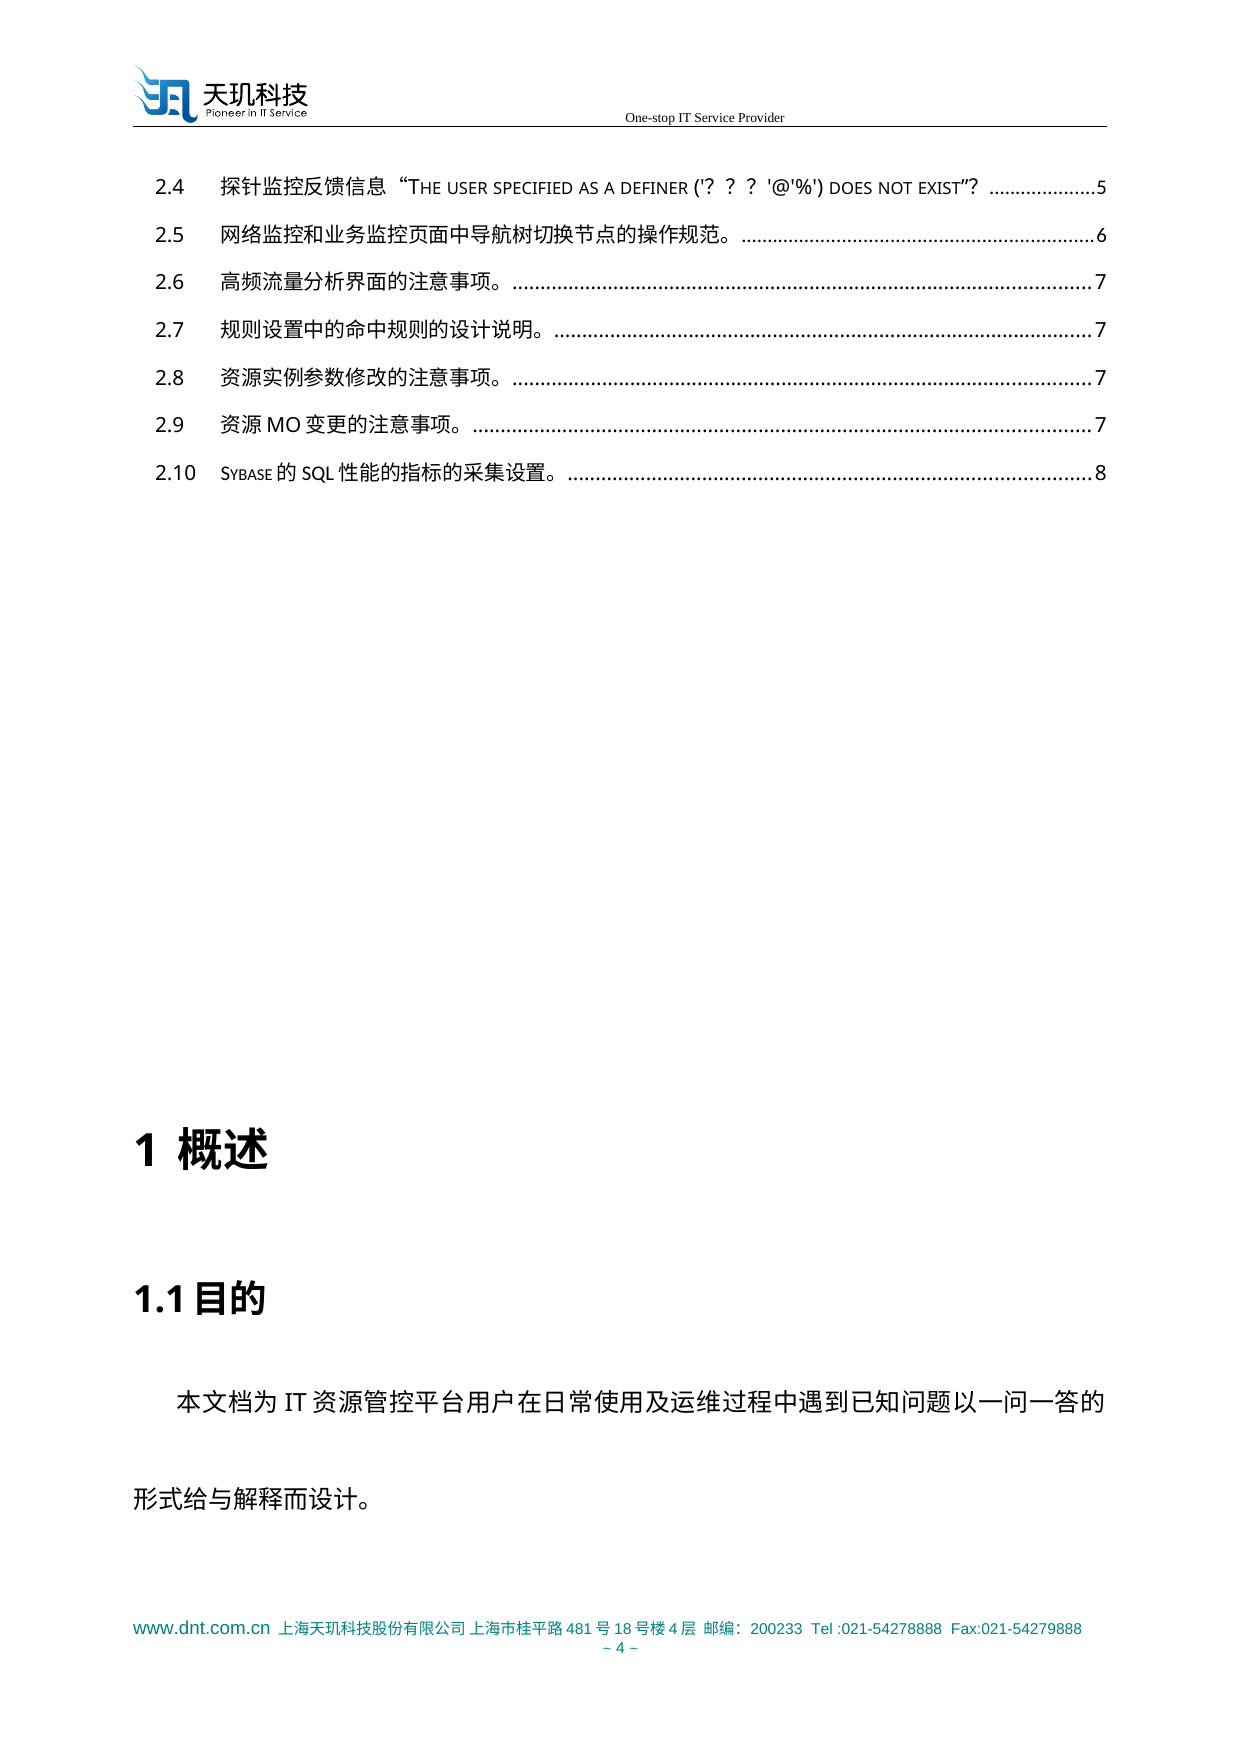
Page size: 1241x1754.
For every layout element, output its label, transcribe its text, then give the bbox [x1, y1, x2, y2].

text 本文档为IT资源管控平台用户在日常使用及运维过程中遇到已知问题以一问一答的形式给与解释而设计。 [133, 1368, 1107, 1531]
text 2.9 资源MO变更的注意事项。 7 [155, 407, 1107, 440]
subtitle 目的 [133, 1263, 1107, 1328]
text 2.5 网络监控和业务监控页面中导航树切换节点的操作规范。 6 [155, 217, 1107, 249]
text 2.10 Sybase的SQL性能的指标的采集设置。 8 [155, 455, 1107, 487]
text 2.8 资源实例参数修改的注意事项。 7 [155, 360, 1107, 392]
subtitle 概述 [133, 1098, 1107, 1196]
text 2.6 高频流量分析界面的注意事项。 7 [155, 264, 1107, 297]
text 2.4 探针监控反馈信息“The user specified as a definer ('？？？'@'%') does not exist”？ 5 [155, 169, 1107, 202]
text 2.7 规则设置中的命中规则的设计说明。 7 [155, 312, 1107, 344]
